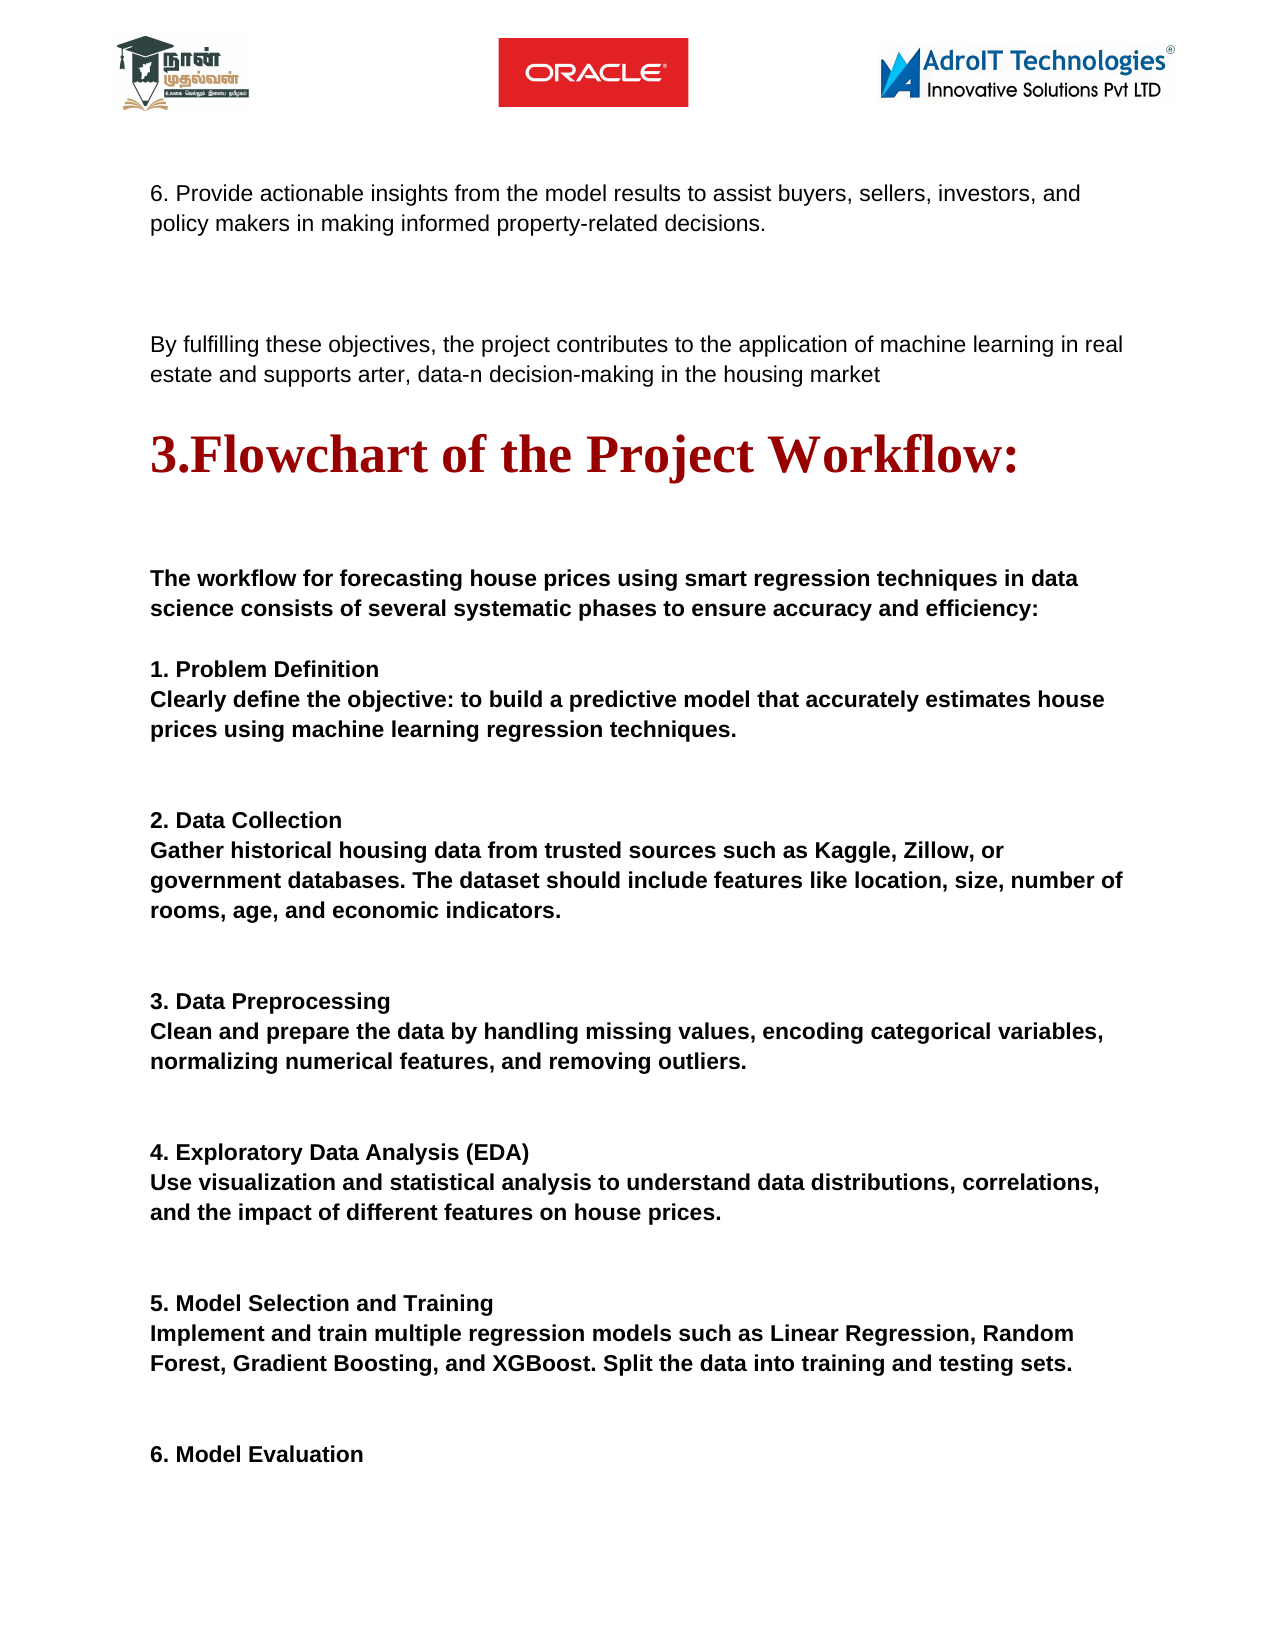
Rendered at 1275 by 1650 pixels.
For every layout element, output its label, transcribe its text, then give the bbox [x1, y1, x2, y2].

text 2. Data Collection [150, 807, 1125, 833]
text Clean and prepare the data by handling missing values, encoding categorical variables, normalizing numerical features, and removing outliers. [150, 1018, 1125, 1075]
picture [112, 32, 251, 114]
text Implement and train multiple regression models such as Linear Regression, Random Forest, Gradient Boosting, and XGBoost. Split the data into training and testing sets. [150, 1320, 1125, 1377]
text Use visualization and statistical analysis to understand data distributions, correlations, and the impact of different features on house prices. [150, 1169, 1125, 1226]
text 1. Problem Definition [150, 656, 1125, 682]
text Clearly define the objective: to build a predictive model that accurately estimates house prices using machine learning regression techniques. [150, 686, 1125, 742]
text 3.Flowchart of the Project Workflow: [150, 422, 1125, 484]
text Gather historical housing data from trusted sources such as Kaggle, Zillow, or government databases. The dataset should include features like location, size, number of rooms, age, and economic indicators. [150, 837, 1125, 924]
text 5. Model Selection and Training [150, 1290, 1125, 1316]
text 4. Exploratory Data Analysis (EDA) [150, 1139, 1125, 1165]
text 3. Data Preprocessing [150, 988, 1125, 1014]
text By fulfilling these objectives, the project contributes to the application of machine learning in real estate and supports arter, data-n decision-making in the housing market [150, 331, 1125, 388]
text The workflow for forecasting house prices using smart regression techniques in data science consists of several systematic phases to ensure accuracy and efficiency: [150, 565, 1125, 622]
text 6. Model Evaluation [150, 1441, 1125, 1467]
picture [878, 42, 1177, 104]
picture [498, 38, 689, 107]
text 6. Provide actionable insights from the model results to assist buyers, sellers, investors, and policy makers in making informed property-related decisions. [150, 180, 1125, 237]
